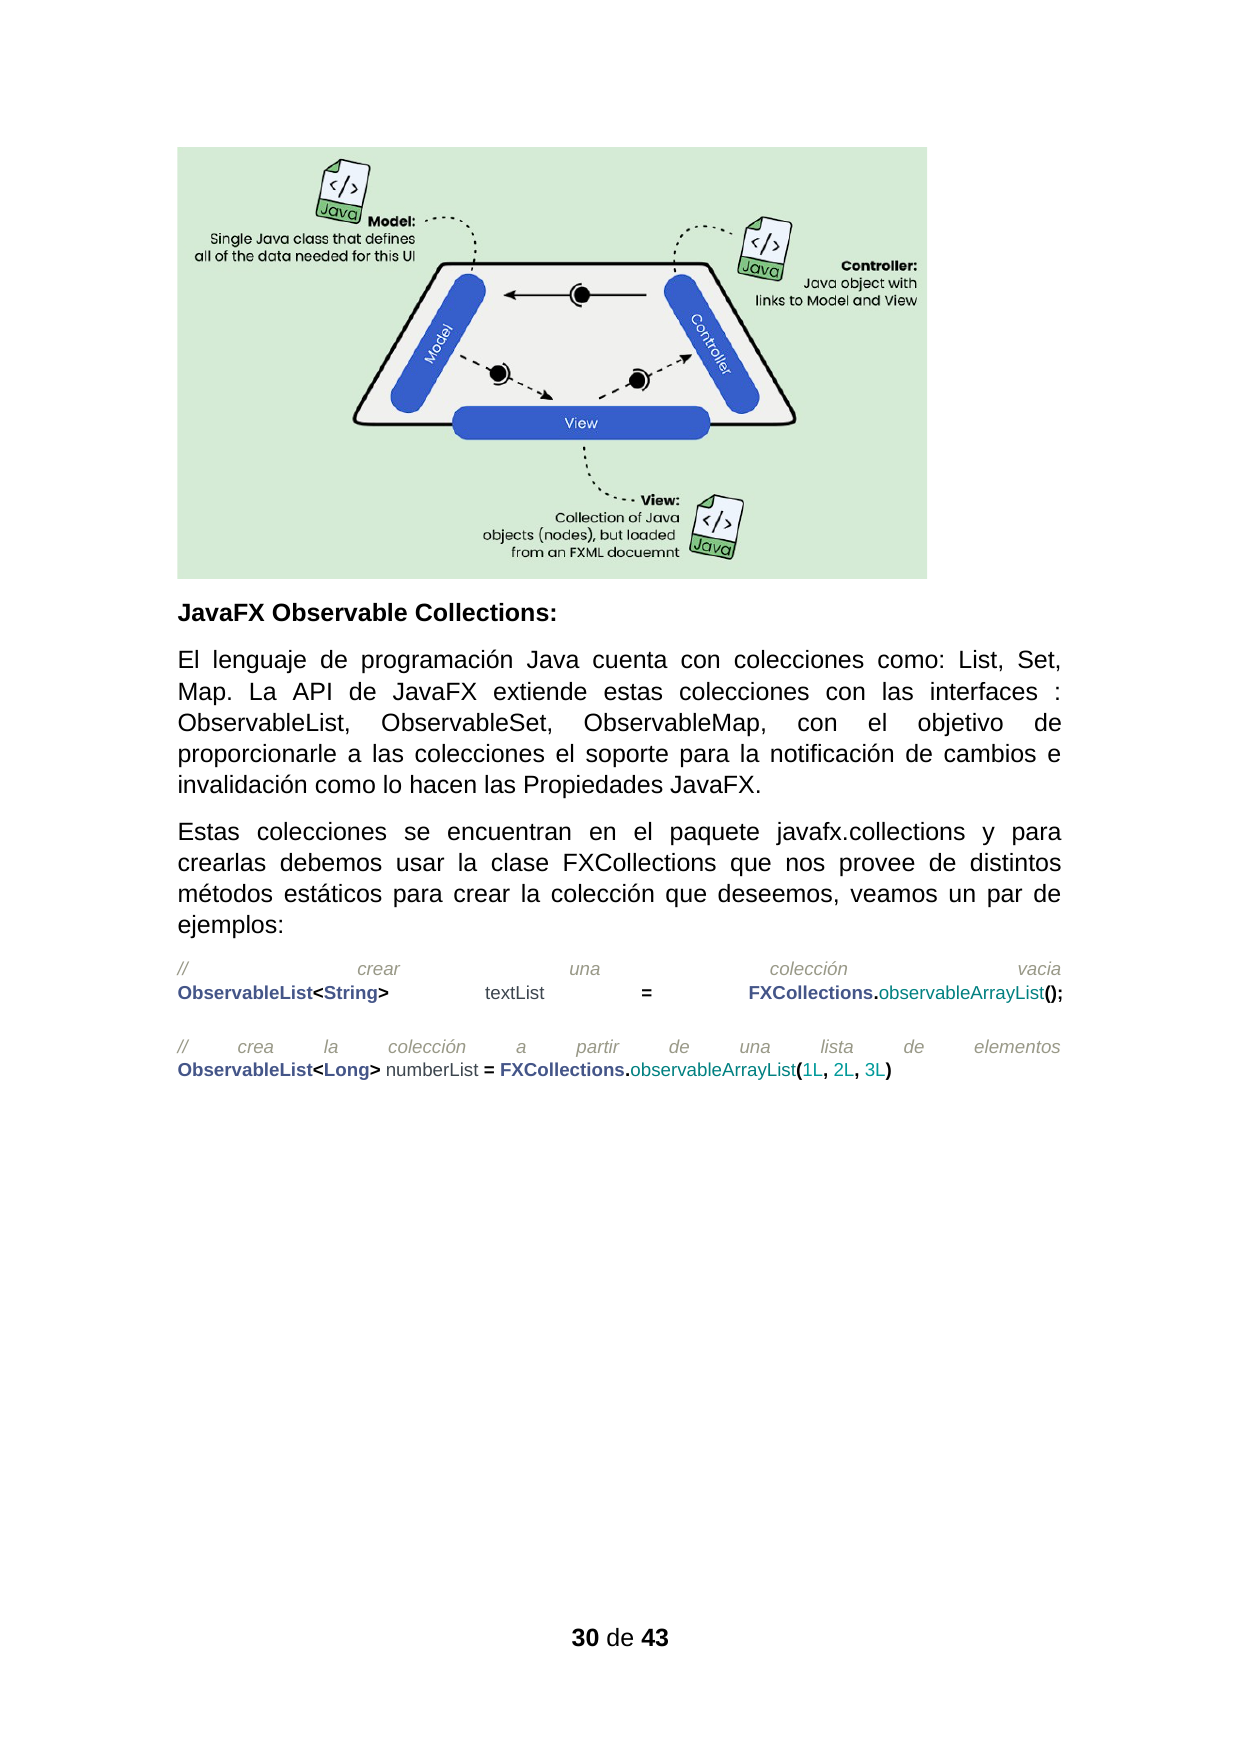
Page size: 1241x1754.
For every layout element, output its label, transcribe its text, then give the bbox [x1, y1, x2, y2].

text // crear una colección vacia ObservableList<String> textList = FXCollections.observableArrayList(); // crea la colección a partir de una lista de elementos ObservableList<Long> numberList = FXCollections.observableArrayList(1L, 2L, 3L) [177, 958, 1063, 1081]
text El lenguaje de programación Java cuenta con colecciones como: List, Set, Map. La API de JavaFX extiende estas colecciones con las interfaces : ObservableList, ObservableSet, ObservableMap, con el objetivo de proporcionarle a las colecciones el soporte para la notificación de cambios e invalidación como lo hacen las Propiedades JavaFX. [177, 646, 1063, 798]
text Estas colecciones se encuentran en el paquete javafx.collections y para crearlas debemos usar la clase FXCollections que nos provee de distintos métodos estáticos para crear la colección que deseemos, veamos un par de ejemplos: [177, 817, 1063, 939]
picture [177, 147, 928, 579]
text JavaFX Observable Collections: [177, 598, 1063, 627]
